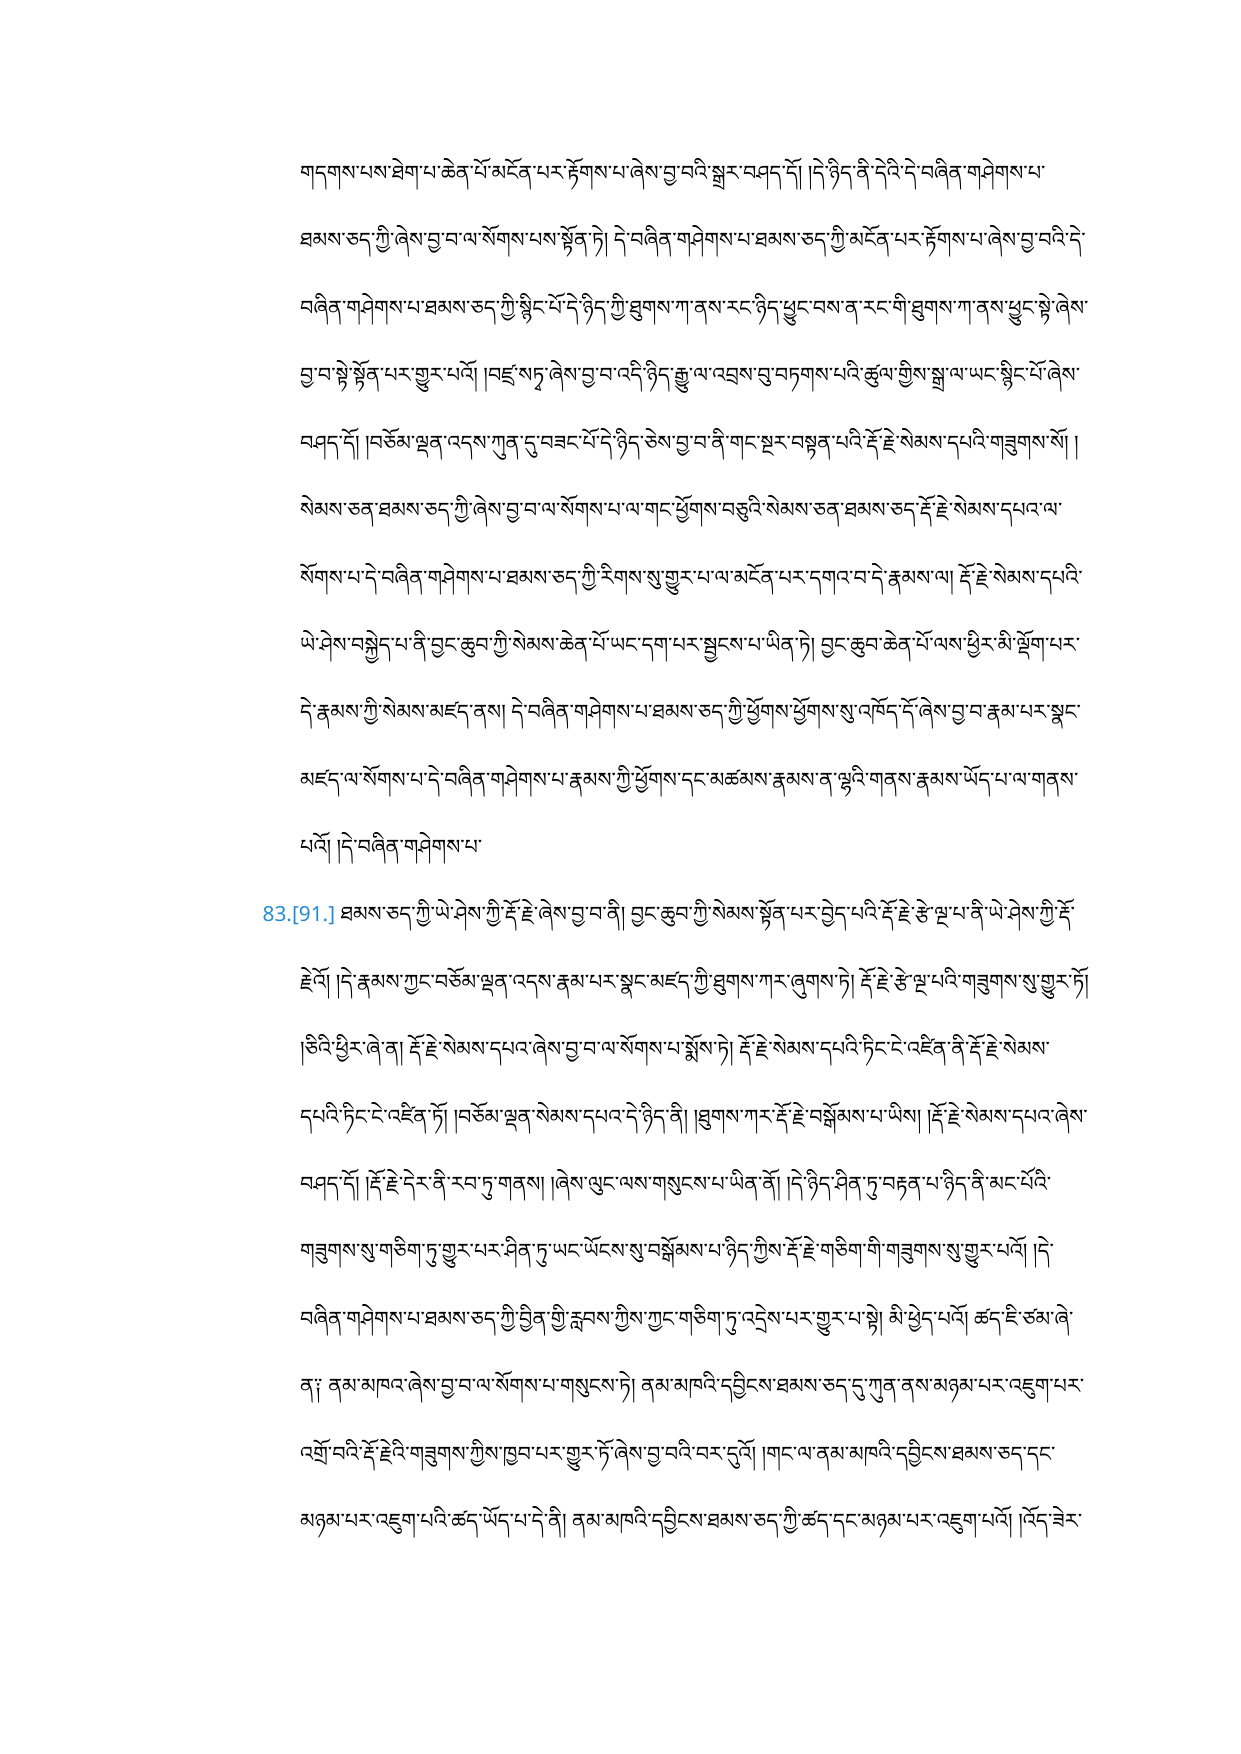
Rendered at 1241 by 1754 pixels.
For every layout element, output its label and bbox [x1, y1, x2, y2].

list [262, 891, 1090, 1557]
list [262, 150, 1090, 883]
